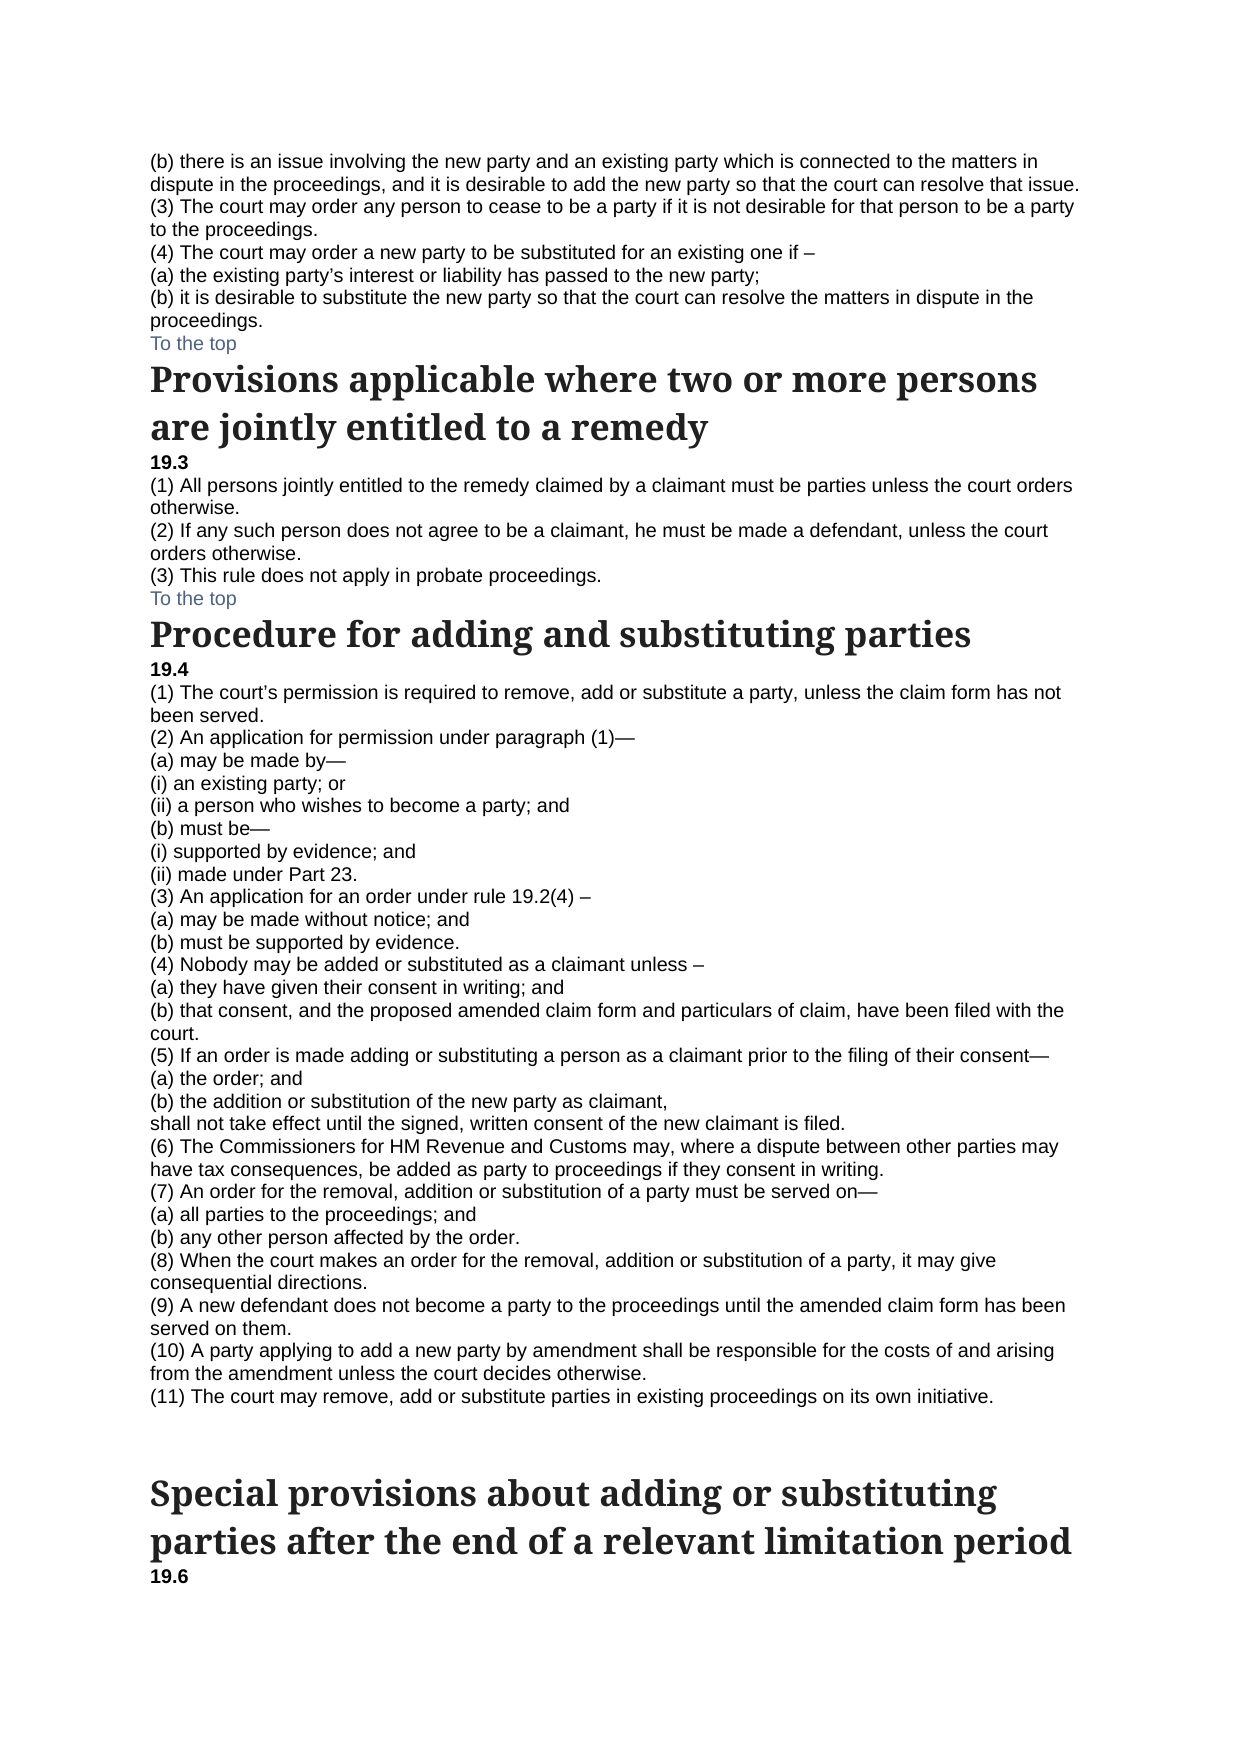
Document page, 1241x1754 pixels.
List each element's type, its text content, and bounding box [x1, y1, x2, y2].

text (5) If an order is made adding or substituting a person as a claimant prior to the filing of their consent— [150, 1044, 1090, 1067]
text (9) A new defendant does not become a party to the proceedings until the amended claim form has been served on them. [150, 1294, 1090, 1339]
text (a) may be made by— [150, 749, 1090, 772]
text (3) This rule does not apply in probate proceedings. [150, 564, 1090, 587]
text (3) The court may order any person to cease to be a party if it is not desirable for that person to be a party to the proceedings. [150, 195, 1090, 241]
text 19.4 [150, 658, 1090, 681]
text (i) supported by evidence; and [150, 840, 1090, 862]
text (8) When the court makes an order for the removal, addition or substitution of a party, it may give consequential directions. [150, 1248, 1090, 1294]
subtitle Special provisions about adding or substituting parties after the end of a relevant limitation period [150, 1468, 1090, 1565]
text (a) all parties to the proceedings; and [150, 1203, 1090, 1226]
text (a) the order; and [150, 1067, 1090, 1089]
text (1) All persons jointly entitled to the remedy claimed by a claimant must be parties unless the court orders otherwise. [150, 473, 1090, 519]
subtitle Procedure for adding and substituting parties [150, 610, 1090, 658]
text (2) If any such person does not agree to be a claimant, he must be made a defendant, unless the court orders otherwise. [150, 519, 1090, 564]
text (b) any other person affected by the order. [150, 1226, 1090, 1248]
text (2) An application for permission under paragraph (1)— [150, 726, 1090, 749]
text 19.6 [150, 1565, 1090, 1588]
text (7) An order for the removal, addition or substitution of a party must be served on— [150, 1180, 1090, 1203]
text (a) may be made without notice; and [150, 908, 1090, 931]
text (ii) made under Part 23. [150, 862, 1090, 885]
text (ii) a person who wishes to become a party; and [150, 794, 1090, 817]
text (10) A party applying to add a new party by amendment shall be responsible for the costs of and arising from the amendment unless the court decides otherwise. [150, 1339, 1090, 1385]
text (a) the existing party’s interest or liability has passed to the new party; [150, 263, 1090, 286]
text (4) The court may order a new party to be substituted for an existing one if – [150, 241, 1090, 263]
subtitle Provisions applicable where two or more persons are jointly entitled to a remedy [150, 354, 1090, 451]
text 19.3 [150, 451, 1090, 473]
text To the top [150, 332, 1090, 354]
text (1) The court’s permission is required to remove, add or substitute a party, unless the claim form has not been served. [150, 681, 1090, 726]
text (a) they have given their consent in writing; and [150, 976, 1090, 999]
text (3) An application for an order under rule 19.2(4) – [150, 885, 1090, 908]
text (11) The court may remove, add or substitute parties in existing proceedings on its own initiative. [150, 1385, 1090, 1407]
text (b) it is desirable to substitute the new party so that the court can resolve the matters in dispute in the proceedings. [150, 286, 1090, 332]
text (b) there is an issue involving the new party and an existing party which is connected to the matters in dispute in the proceedings, and it is desirable to add the new party so that the court can resolve that issue. [150, 150, 1090, 195]
text (i) an existing party; or [150, 772, 1090, 794]
text (b) the addition or substitution of the new party as claimant, [150, 1089, 1090, 1112]
text shall not take effect until the signed, written consent of the new claimant is filed. [150, 1112, 1090, 1135]
text (b) must be— [150, 817, 1090, 840]
text (4) Nobody may be added or substituted as a claimant unless – [150, 953, 1090, 976]
text (b) that consent, and the proposed amended claim form and particulars of claim, have been filed with the court. [150, 999, 1090, 1044]
text (b) must be supported by evidence. [150, 931, 1090, 953]
text (6) The Commissioners for HM Revenue and Customs may, where a dispute between other parties may have tax consequences, be added as party to proceedings if they consent in writing. [150, 1135, 1090, 1180]
text To the top [150, 587, 1090, 610]
